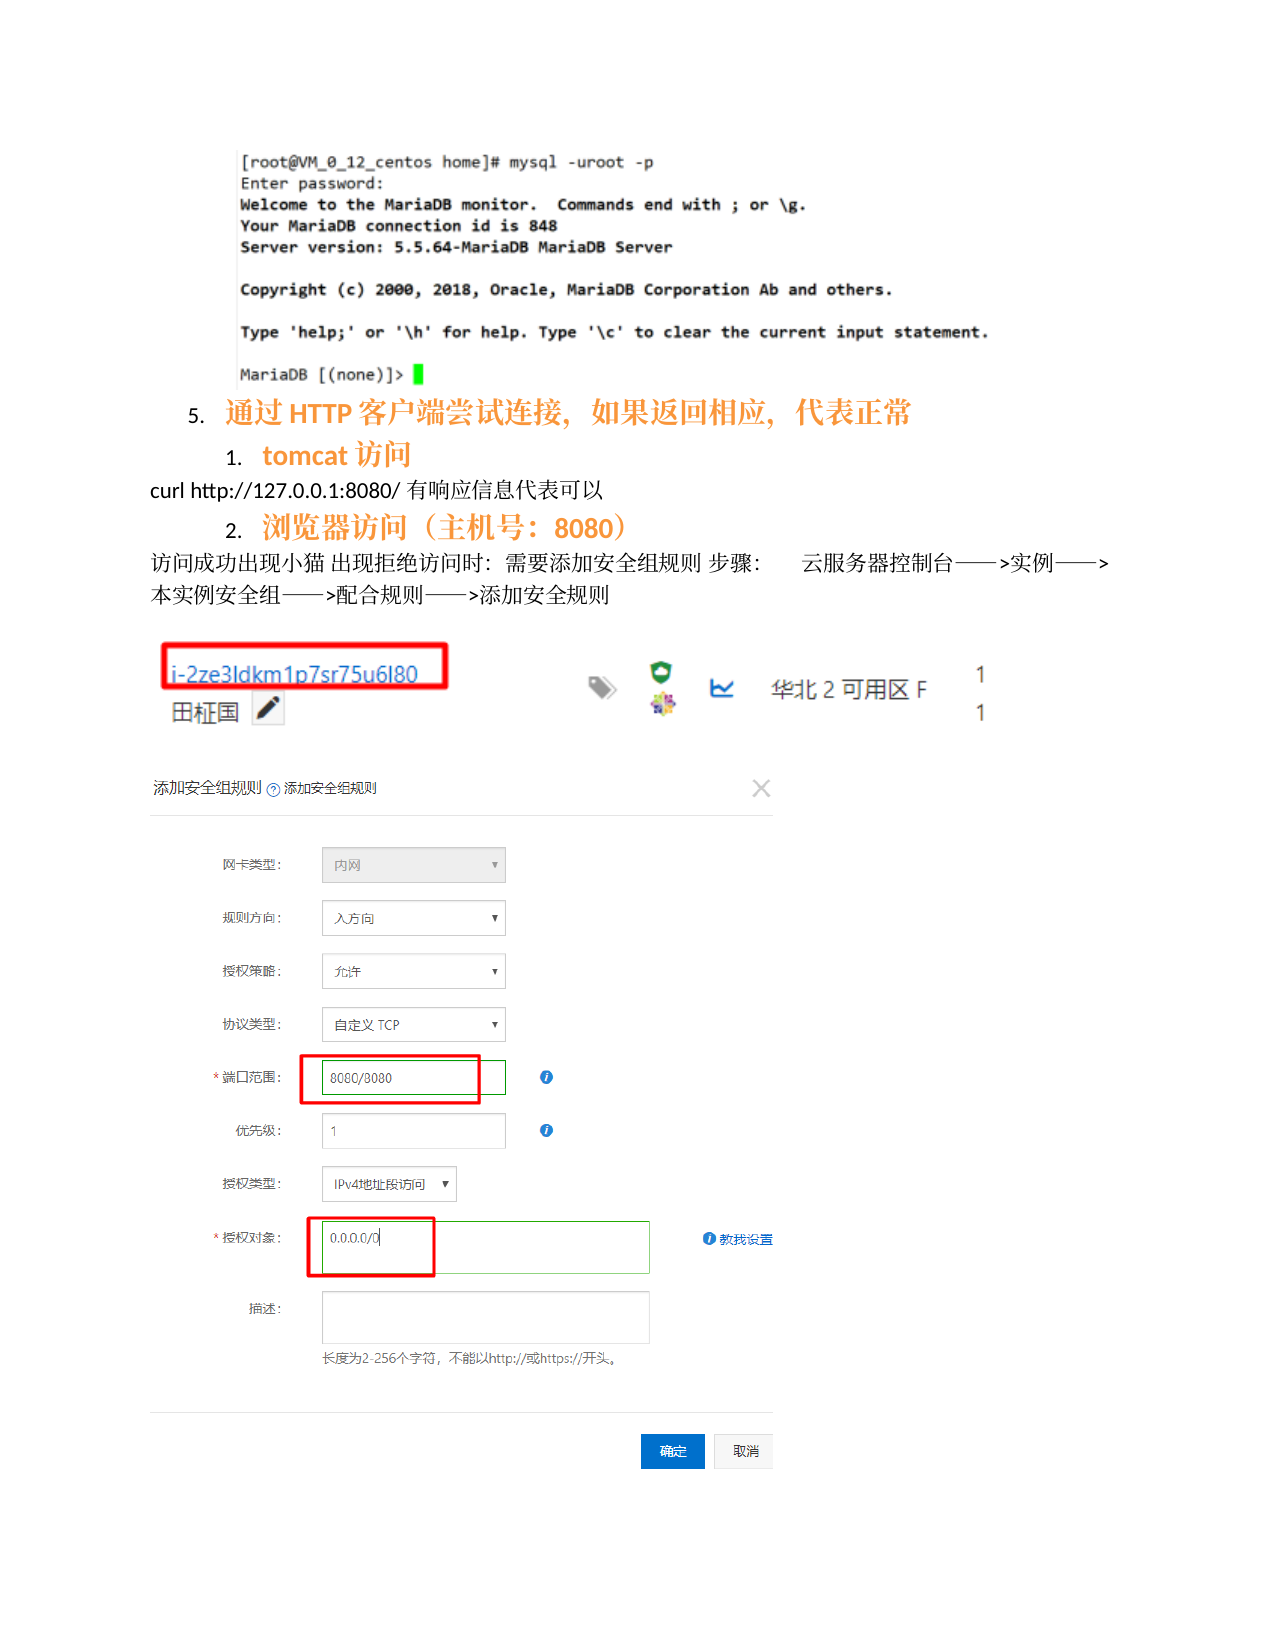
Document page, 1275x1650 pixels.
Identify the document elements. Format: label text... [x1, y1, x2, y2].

picture [235, 150, 1040, 390]
list 通过HTTP客户端尝试连接，如果返回相应，代表正常 [187, 389, 1125, 431]
list tomcat访问 [225, 431, 1125, 473]
picture [150, 637, 984, 747]
list 浏览器访问（主机号：8080） [225, 505, 1125, 547]
text 访问成功出现小猫 出现拒绝访问时：需要添加安全组规则 步骤： 云服务器控制台——>实例——>本实例安全组——>配合规则——>添加安全规则 [150, 547, 1125, 609]
text curl http://127.0.0.1:8080/ 有响应信息代表可以 [150, 473, 1125, 505]
picture [150, 774, 773, 1484]
